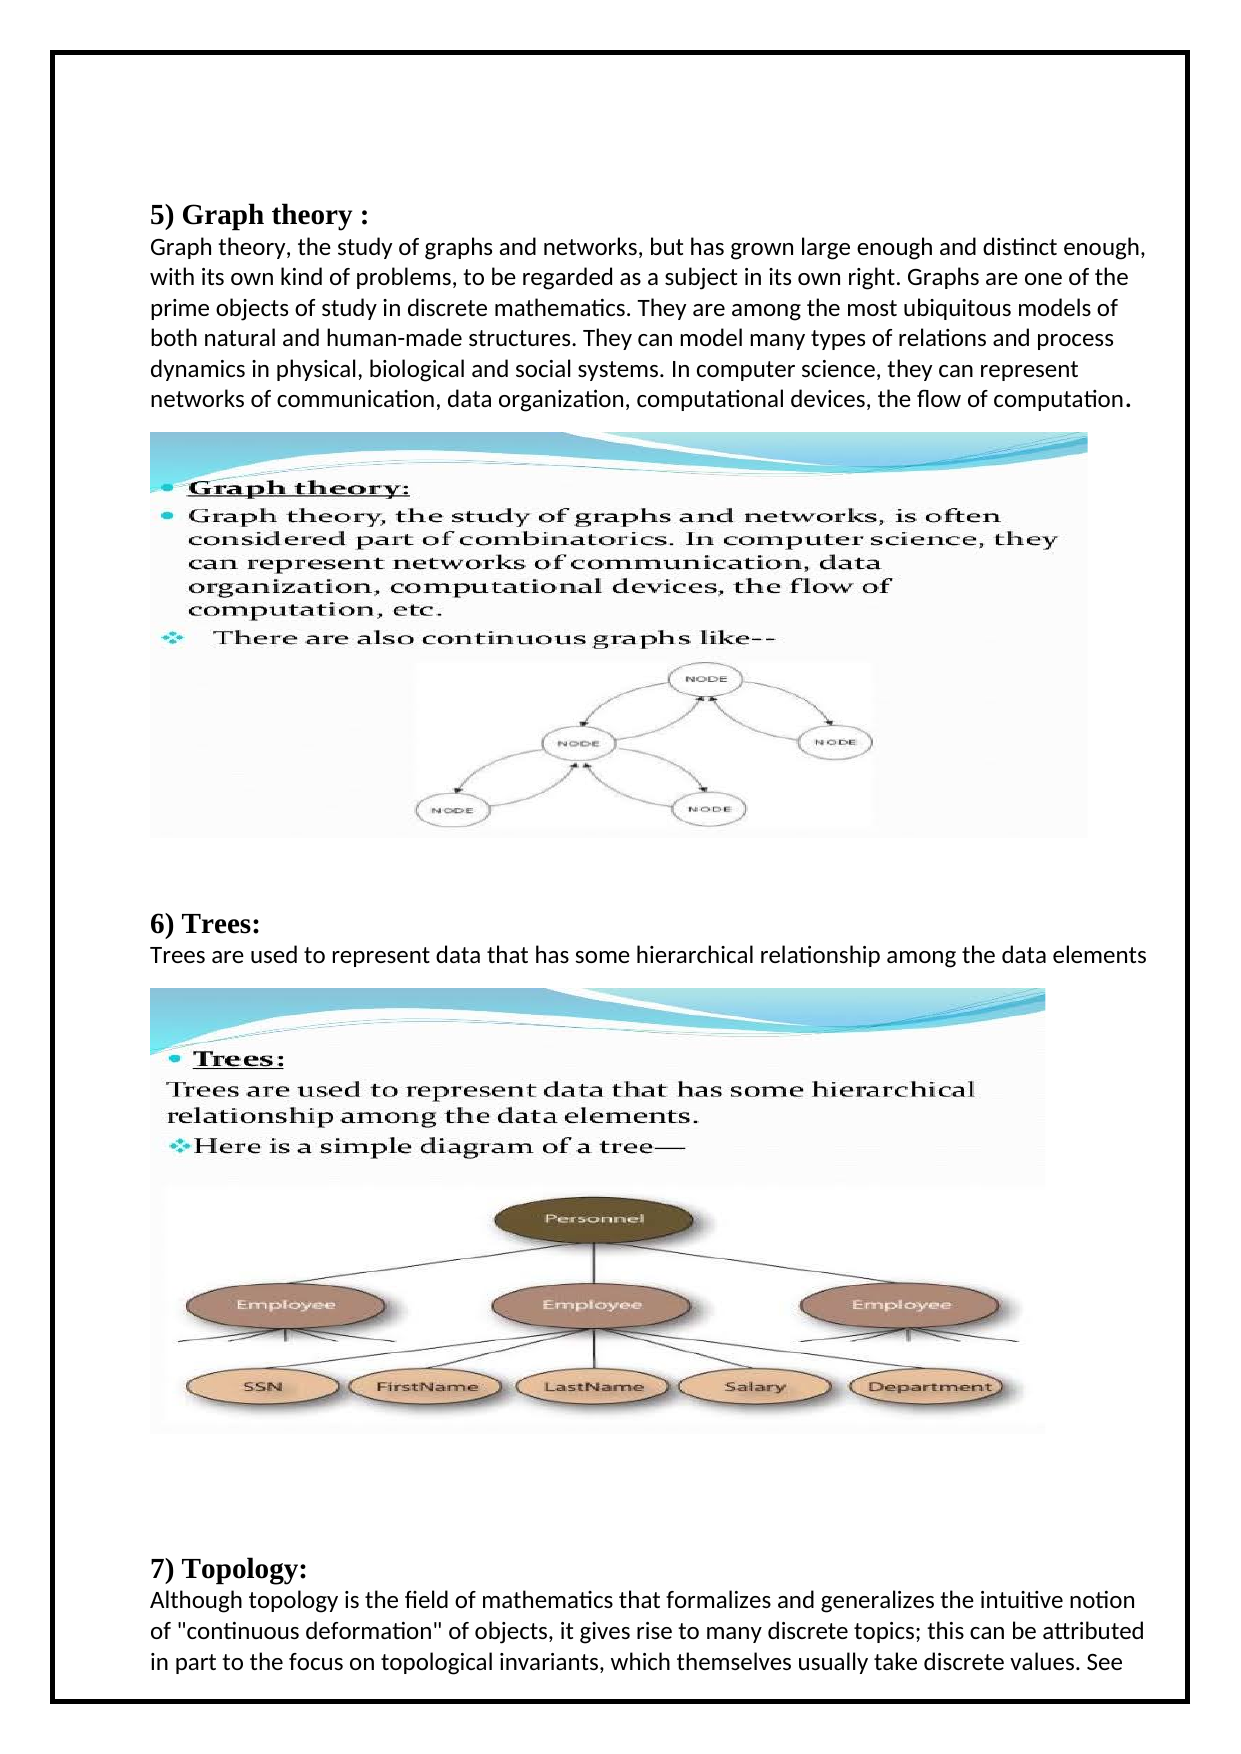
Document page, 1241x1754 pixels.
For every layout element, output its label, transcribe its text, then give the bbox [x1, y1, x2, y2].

picture [150, 988, 1046, 1434]
text Graph theory, the study of graphs and networks, but has grown large enough and distinct enough, [150, 231, 1165, 261]
text in part to the focus on topological invariants, which themselves usually take discrete values. See [150, 1646, 1165, 1676]
text with its own kind of problems, to be regarded as a subject in its own right. Graphs are one of the [150, 261, 1165, 292]
text Trees are used to represent data that has some hierarchical relationship among the data elements [150, 939, 1165, 970]
text of "continuous deformation" of objects, it gives rise to many discrete topics; this can be attributed [150, 1615, 1165, 1646]
text Although topology is the field of mathematics that formalizes and generalizes the intuitive notion [150, 1585, 1165, 1615]
text prime objects of study in discrete mathematics. They are among the most ubiquitous models of [150, 292, 1165, 322]
text both natural and human-made structures. They can model many types of relations and process [150, 322, 1165, 353]
text networks of communication, data organization, computational devices, the flow of computation. [150, 383, 1165, 414]
text 6) Trees: [150, 906, 1165, 939]
picture [150, 432, 1088, 838]
text 7) Topology: [150, 1551, 1165, 1585]
text dynamics in physical, biological and social systems. In computer science, they can represent [150, 353, 1165, 383]
text 5) Graph theory : [150, 197, 1165, 231]
